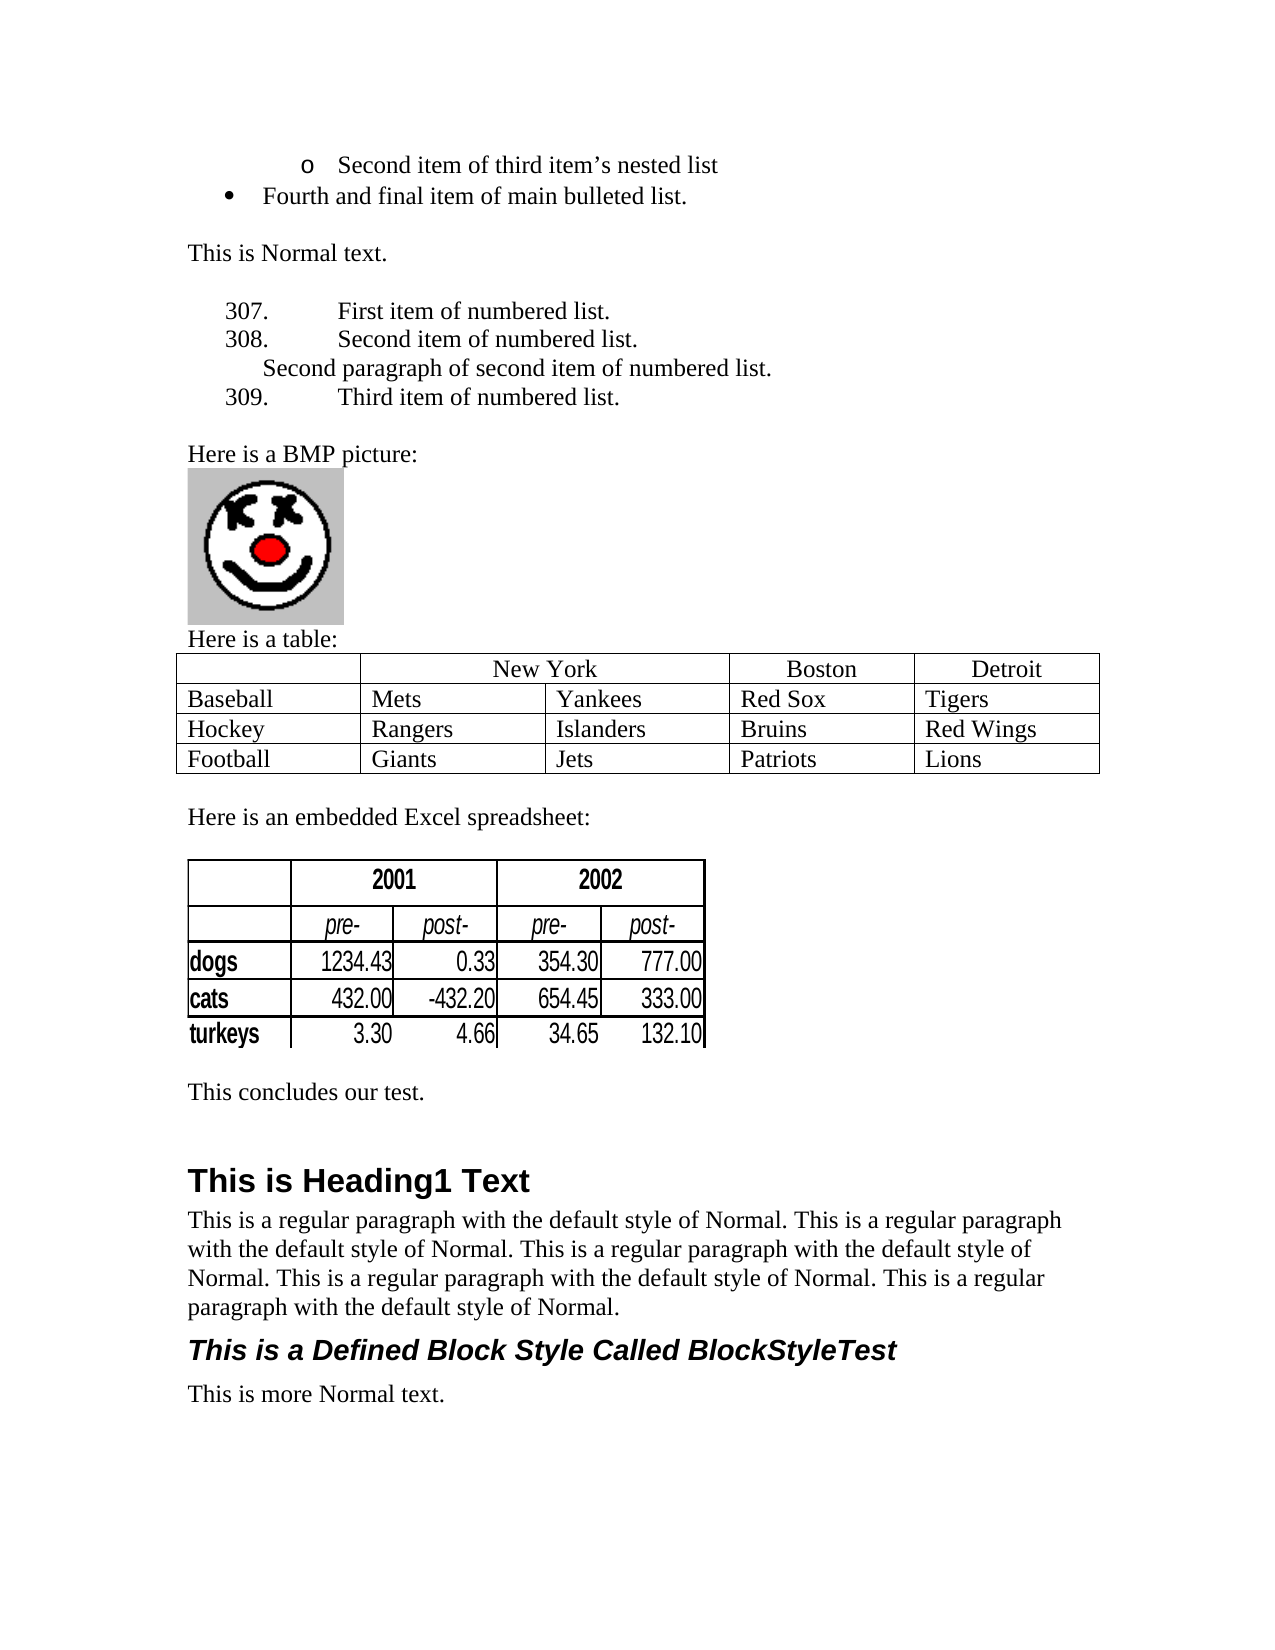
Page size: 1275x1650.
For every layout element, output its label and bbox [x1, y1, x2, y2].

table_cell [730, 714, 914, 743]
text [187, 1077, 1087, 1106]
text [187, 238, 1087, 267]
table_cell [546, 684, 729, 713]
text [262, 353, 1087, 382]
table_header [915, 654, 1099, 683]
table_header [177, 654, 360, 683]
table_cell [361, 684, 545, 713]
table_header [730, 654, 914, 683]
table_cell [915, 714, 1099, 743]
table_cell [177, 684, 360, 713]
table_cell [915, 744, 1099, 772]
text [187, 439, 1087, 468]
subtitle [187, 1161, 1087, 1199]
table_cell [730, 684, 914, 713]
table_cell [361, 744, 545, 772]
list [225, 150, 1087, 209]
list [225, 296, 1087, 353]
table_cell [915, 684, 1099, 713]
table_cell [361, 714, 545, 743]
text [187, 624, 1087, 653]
picture [187, 468, 344, 625]
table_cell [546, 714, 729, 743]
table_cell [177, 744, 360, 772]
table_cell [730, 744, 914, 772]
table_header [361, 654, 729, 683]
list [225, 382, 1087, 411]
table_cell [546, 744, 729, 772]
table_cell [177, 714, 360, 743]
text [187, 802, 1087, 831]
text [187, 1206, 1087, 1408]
